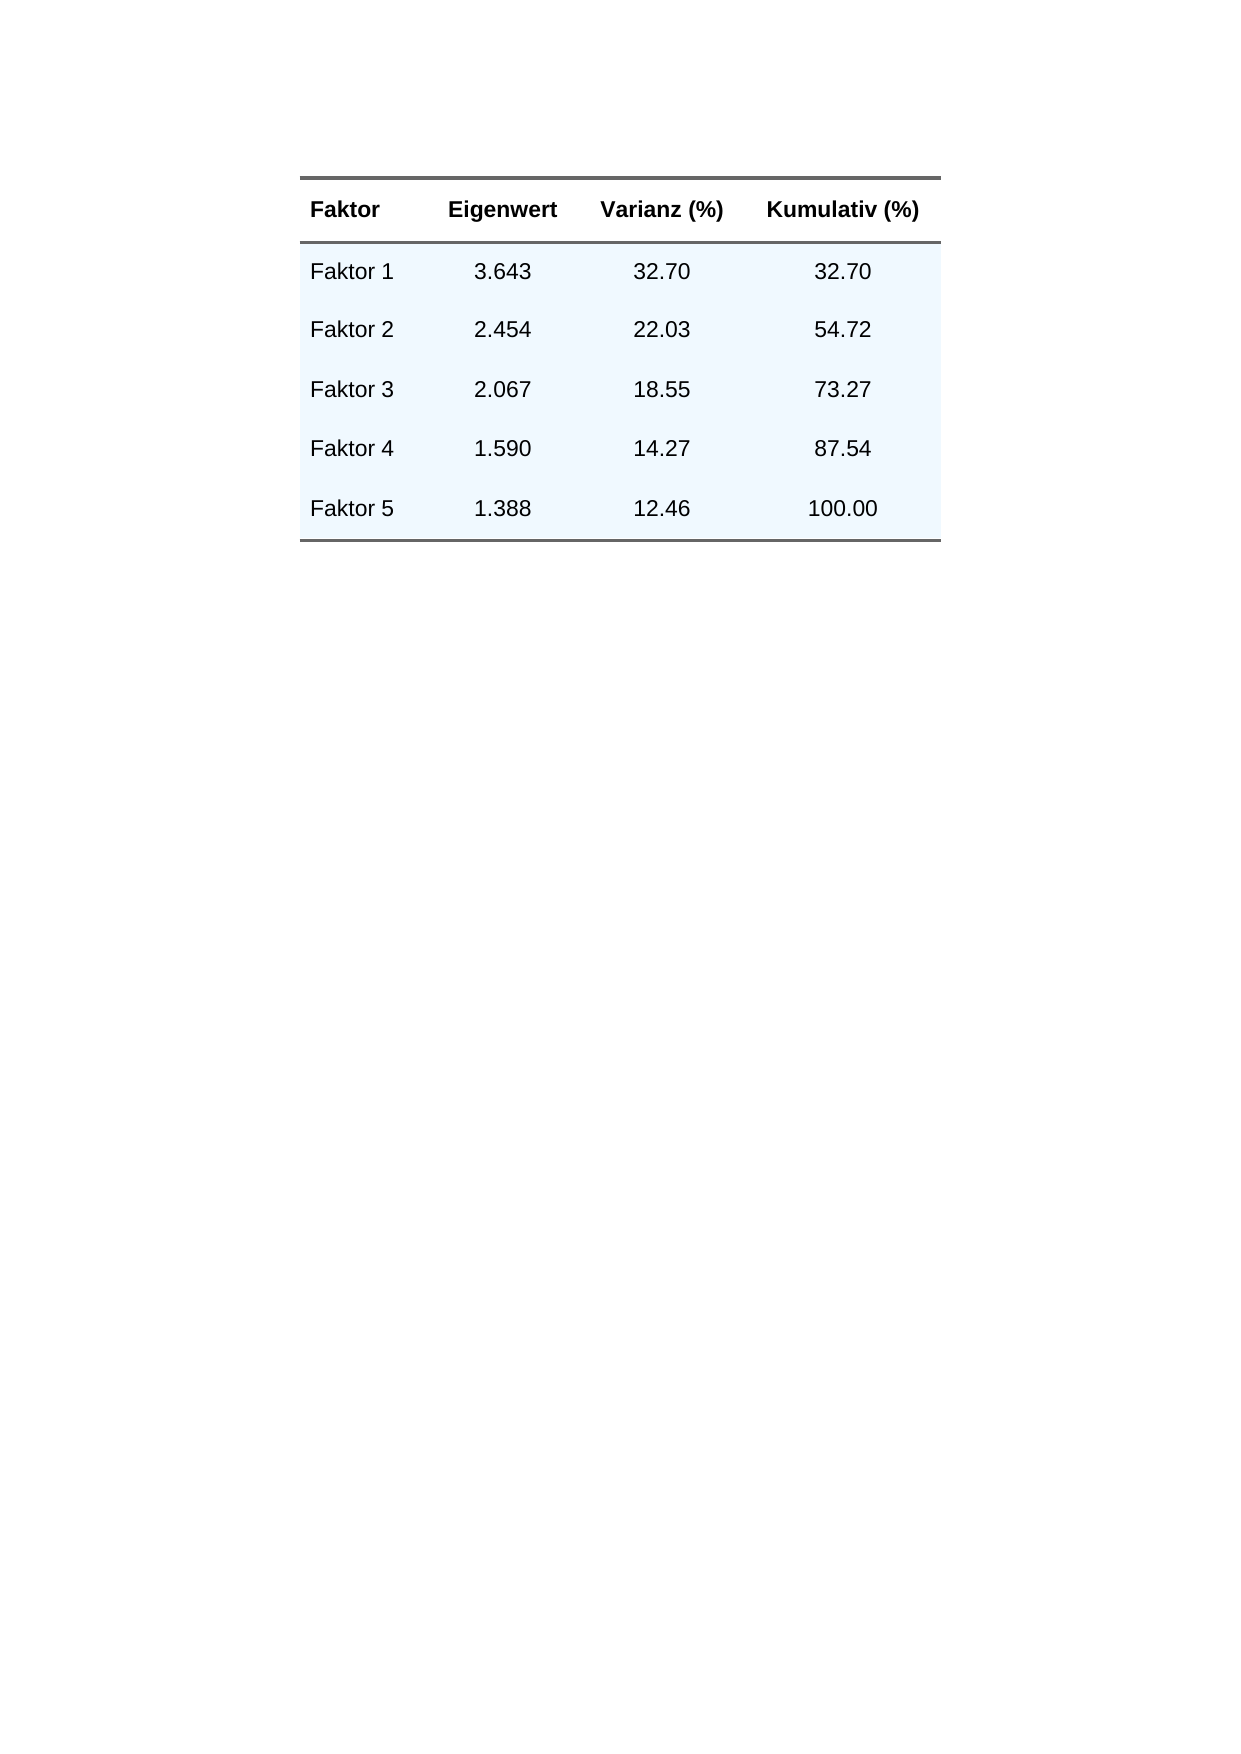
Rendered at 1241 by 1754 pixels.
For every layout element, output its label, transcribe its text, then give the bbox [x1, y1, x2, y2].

table_cell 14.27 [579, 419, 745, 479]
table_cell 1.388 [426, 479, 579, 538]
table_header Varianz (%) [579, 180, 745, 241]
table_cell 1.590 [426, 419, 579, 479]
table_cell Faktor 4 [300, 419, 426, 479]
table_cell 22.03 [579, 300, 745, 360]
table_header Kumulativ (%) [745, 180, 941, 241]
table_cell 54.72 [745, 300, 941, 360]
table_cell 87.54 [745, 419, 941, 479]
table_cell 18.55 [579, 360, 745, 419]
table_cell 32.70 [579, 244, 745, 300]
table_header Faktor [300, 180, 426, 241]
table_cell Faktor 1 [300, 244, 426, 300]
table_cell 3.643 [426, 244, 579, 300]
table_cell 2.067 [426, 360, 579, 419]
table_cell 2.454 [426, 300, 579, 360]
table_cell 73.27 [745, 360, 941, 419]
table_cell Faktor 3 [300, 360, 426, 419]
table_cell 12.46 [579, 479, 745, 538]
table_header Eigenwert [426, 180, 579, 241]
table_cell 100.00 [745, 479, 941, 538]
table_cell Faktor 2 [300, 300, 426, 360]
table_cell Faktor 5 [300, 479, 426, 538]
table_cell 32.70 [745, 244, 941, 300]
